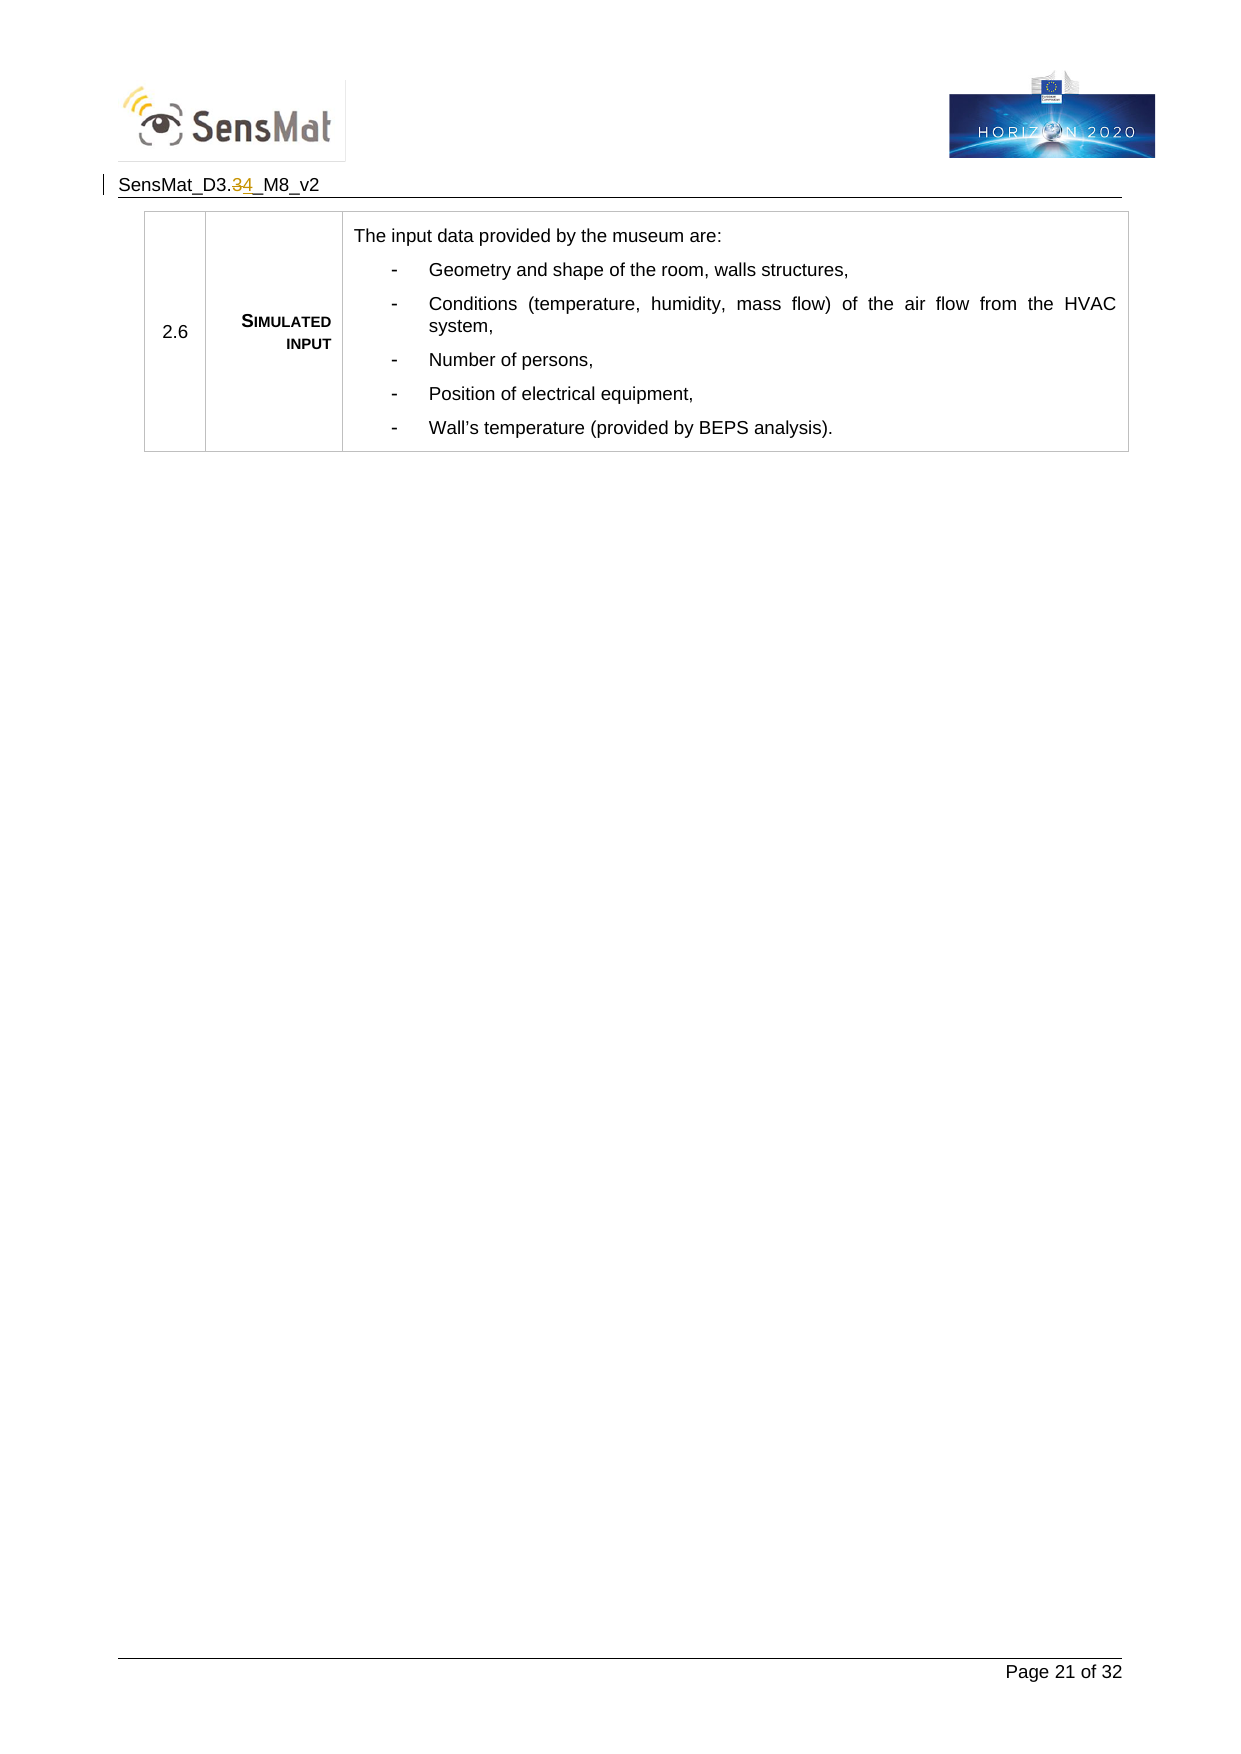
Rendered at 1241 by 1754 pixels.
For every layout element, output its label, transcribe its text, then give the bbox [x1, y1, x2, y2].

picture [118, 80, 346, 162]
table_cell 2.6 [145, 212, 205, 451]
table_cell Simulated input [206, 212, 342, 451]
picture [949, 70, 1156, 158]
table_cell The input data provided by the museum are: Geometry and shape of the room, walls structures, Conditions (temperature, humidity, mass flow) of the air flow from the HVAC system, Number of persons, Position of electrical equipment, Wall’s temperature (provided by BEPS analysis). [343, 212, 1128, 451]
